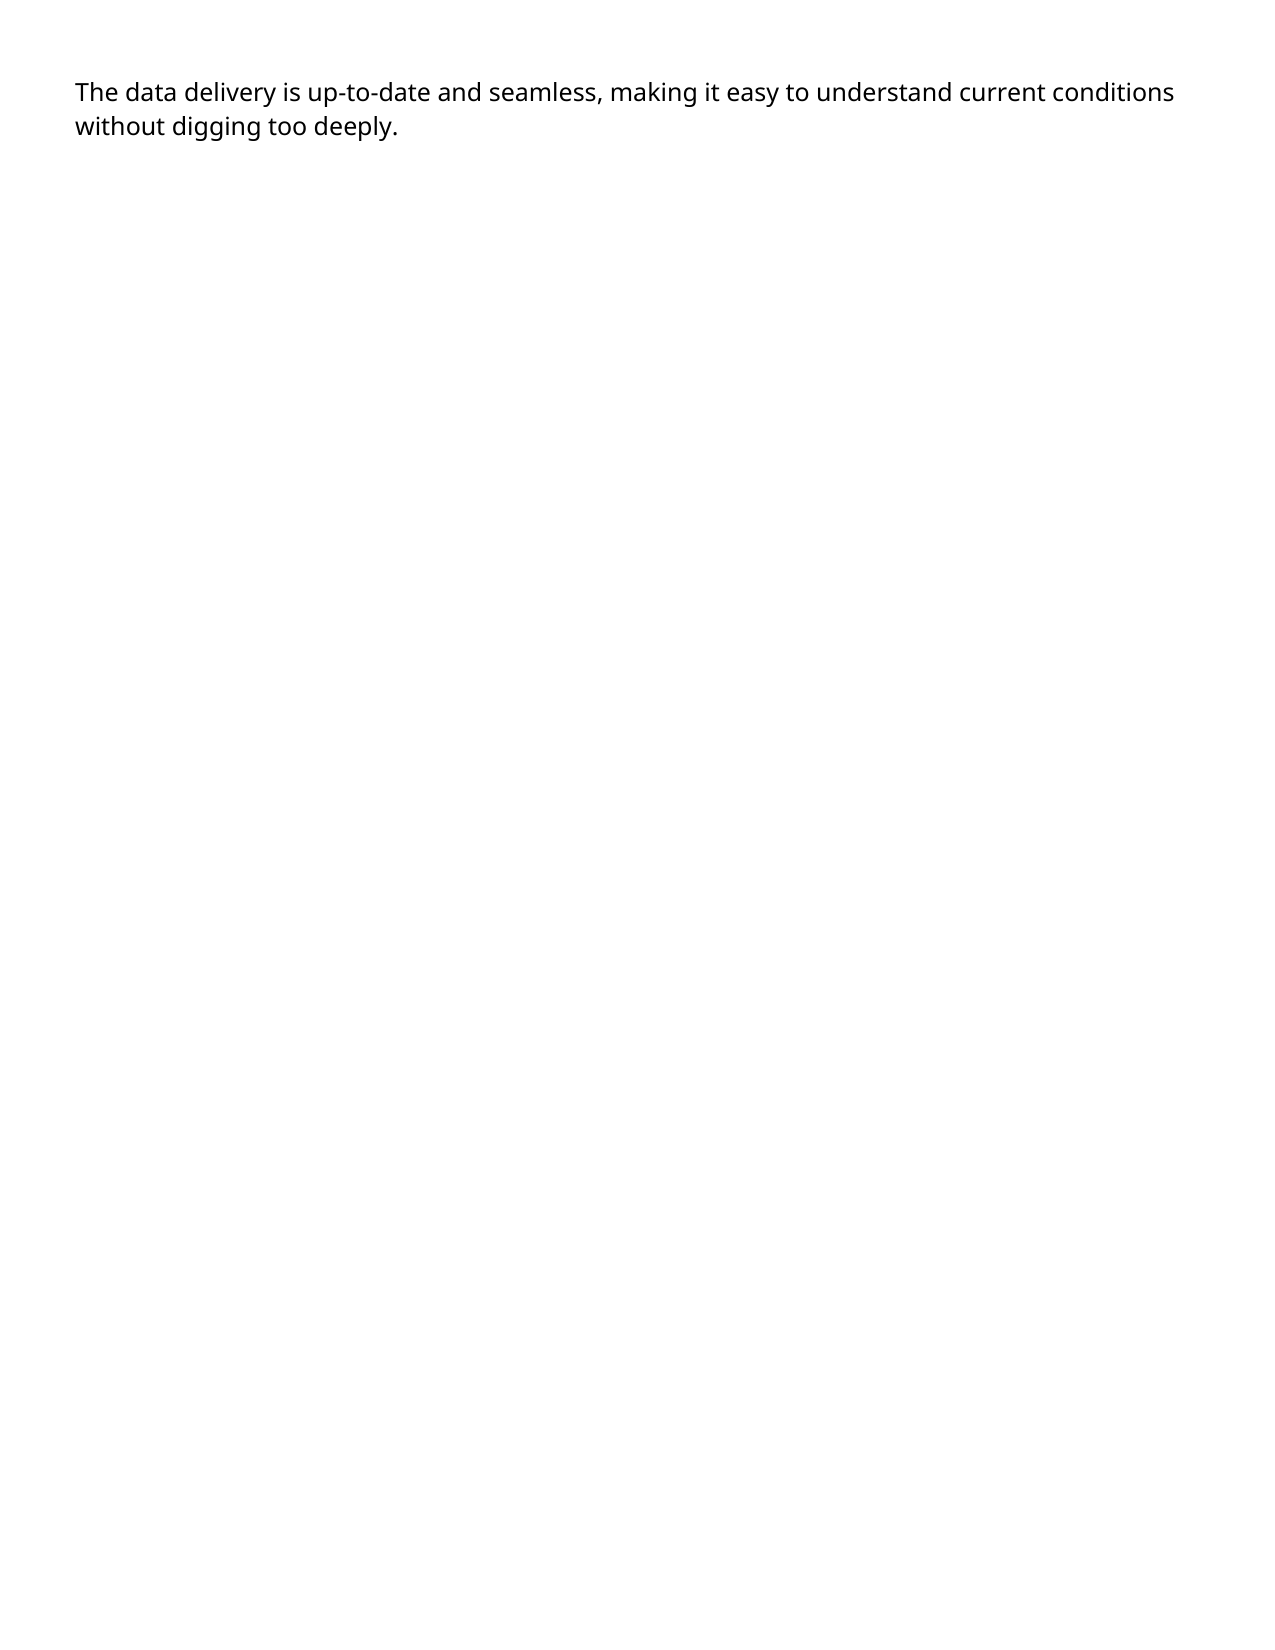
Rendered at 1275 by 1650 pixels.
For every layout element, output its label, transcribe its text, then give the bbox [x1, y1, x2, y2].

text The data delivery is up-to-date and seamless, making it easy to understand current conditions without digging too deeply. [75, 75, 1200, 143]
